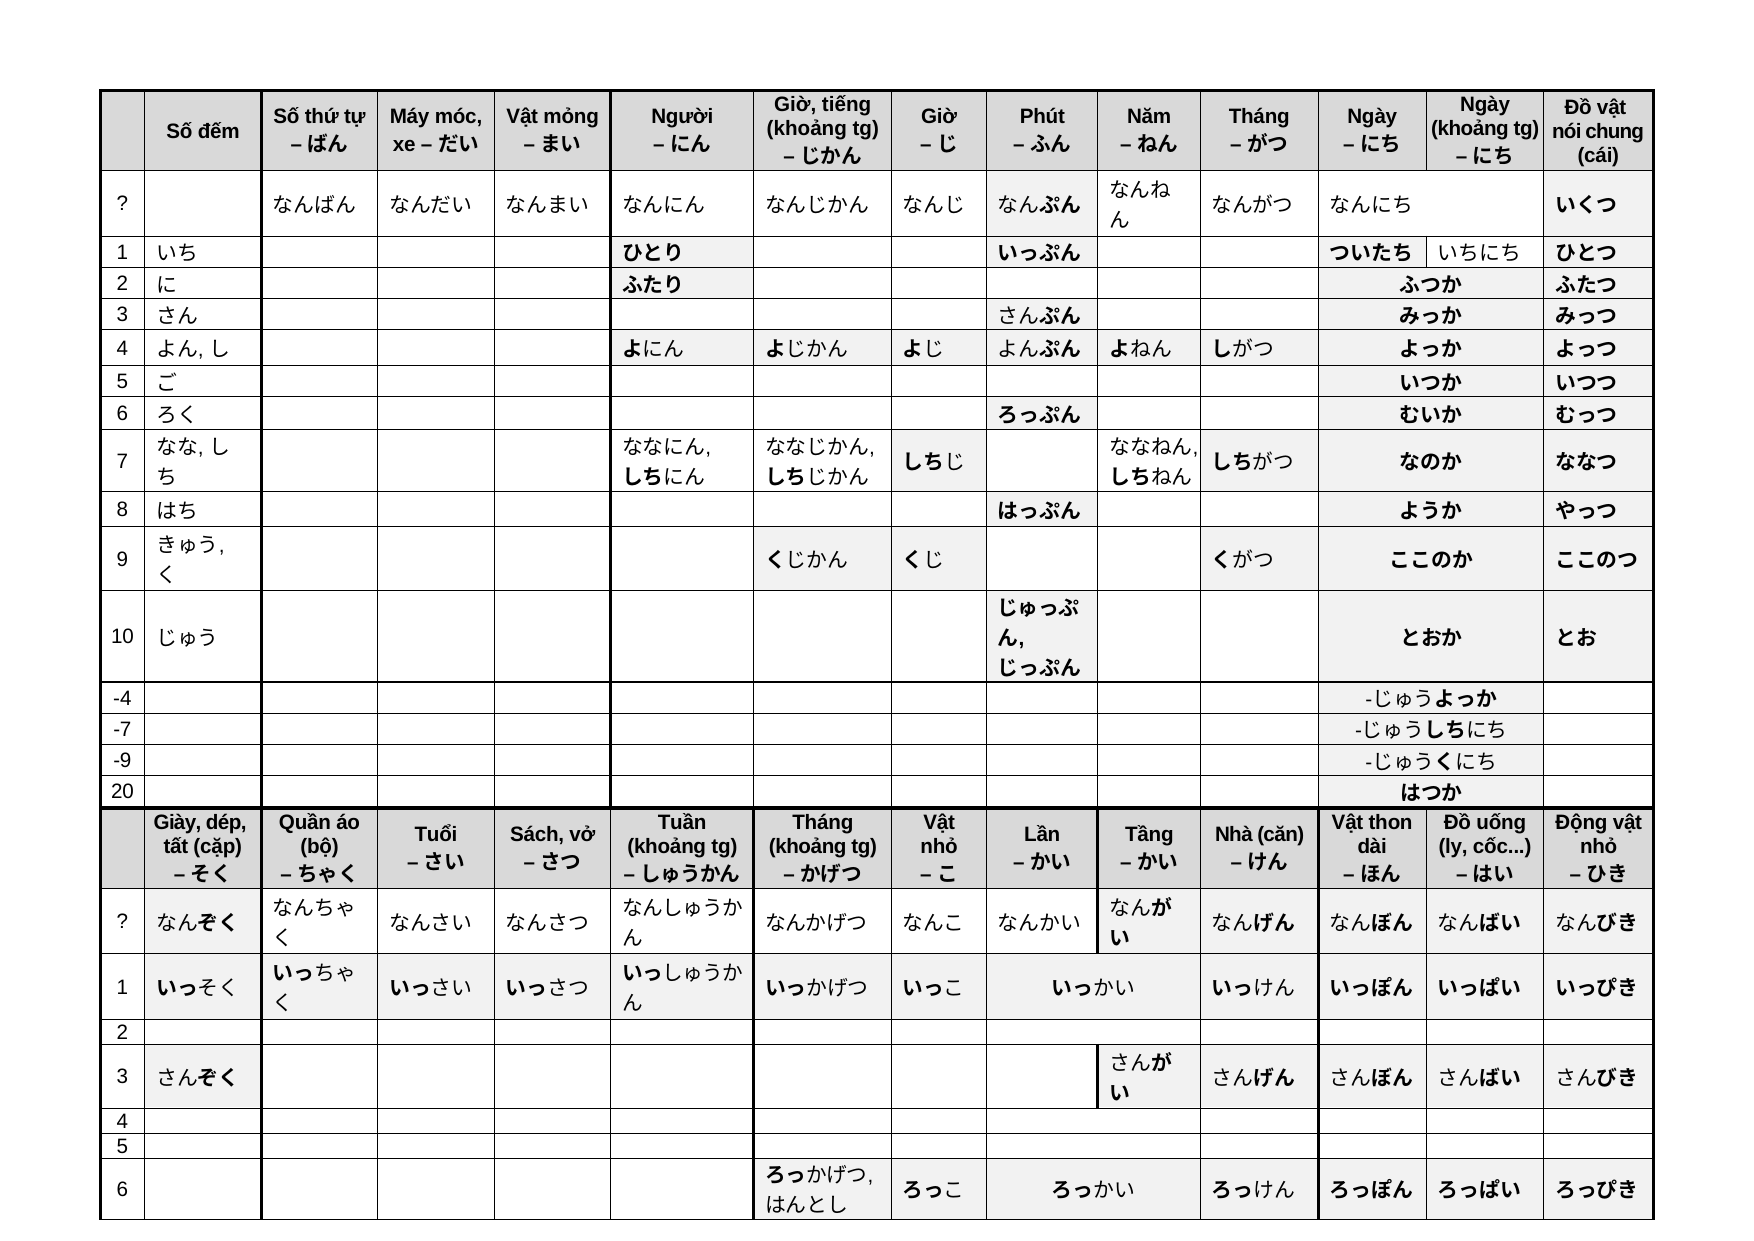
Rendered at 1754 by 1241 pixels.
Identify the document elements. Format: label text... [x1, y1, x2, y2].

table_cell [987, 745, 1097, 775]
table_header Giờ, tiếng (khoảng tg) – じかん [754, 92, 891, 170]
table_cell Vật nhỏ – こ [892, 810, 986, 888]
table_cell [1427, 1134, 1543, 1157]
table_cell やっつ [1544, 492, 1652, 526]
table_cell Vật thon dài – ほん [1320, 810, 1426, 888]
table_cell [987, 1109, 1200, 1132]
table_cell [495, 591, 609, 681]
table_cell ろっかい [987, 1159, 1200, 1219]
table_cell [495, 237, 609, 267]
table_cell [263, 683, 377, 713]
table_cell [145, 745, 260, 775]
table_cell [263, 268, 377, 298]
table_cell [892, 591, 986, 681]
table_cell [892, 299, 986, 329]
table_cell [495, 1045, 610, 1107]
table_cell [495, 268, 609, 298]
table_cell いつか [1319, 366, 1543, 396]
table_cell なんかい [987, 889, 1096, 953]
table_header Ngày (khoảng tg) – にち [1427, 92, 1543, 170]
table_cell Quần áo (bộ) – ちゃく [263, 810, 377, 888]
table_cell [987, 527, 1097, 590]
table_header Năm – ねん [1098, 92, 1200, 170]
table_cell [1201, 237, 1318, 267]
table_cell [263, 366, 377, 396]
table_cell ふたり [612, 268, 753, 298]
table_cell ついたち [1319, 237, 1426, 267]
table_cell なんぼん [1320, 889, 1426, 953]
table_cell [378, 745, 494, 775]
table_cell [145, 683, 260, 713]
table_cell [145, 1020, 260, 1044]
table_cell [263, 745, 377, 775]
table_cell [1098, 776, 1200, 806]
table_cell いっぷん [987, 237, 1097, 267]
table_cell いっちゃく [263, 954, 377, 1019]
table_cell よん, し [145, 330, 260, 365]
table_cell 7 [102, 430, 144, 491]
table_cell [1201, 366, 1318, 396]
table_header Số đếm [145, 92, 260, 170]
table_header Đồ vật nói chung (cái) [1544, 92, 1652, 170]
table_cell Động vật nhỏ – ひき [1544, 810, 1652, 888]
table_cell みっつ [1544, 299, 1652, 329]
table_cell [495, 776, 609, 806]
table_cell [892, 745, 986, 775]
table_cell Tuổi – さい [378, 810, 494, 888]
table_cell [263, 330, 377, 365]
table_cell はち [145, 492, 260, 526]
table_cell [263, 430, 377, 491]
table_cell よじかん [754, 330, 891, 365]
table_cell [612, 527, 753, 590]
table_cell [378, 776, 494, 806]
table_cell いっさつ [495, 954, 610, 1019]
table_cell [987, 268, 1097, 298]
table_cell [378, 299, 494, 329]
table_cell [263, 237, 377, 267]
table_cell さんばい [1427, 1045, 1543, 1107]
table_cell ここのつ [1544, 527, 1652, 590]
table_cell ここのか [1319, 527, 1543, 590]
table_cell [495, 492, 609, 526]
table_cell ふたつ [1544, 268, 1652, 298]
table_cell [1544, 714, 1652, 744]
table_cell [1427, 1109, 1543, 1132]
table_cell [378, 330, 494, 365]
table_cell いち [145, 237, 260, 267]
table_cell いつつ [1544, 366, 1652, 396]
table_cell [378, 237, 494, 267]
table_cell [378, 397, 494, 429]
table_cell [1098, 268, 1200, 298]
table_cell [754, 366, 891, 396]
table_cell [987, 683, 1097, 713]
table_cell なんばい [1427, 889, 1543, 953]
table_cell Tuần (khoảng tg) – しゅうかん [611, 810, 752, 888]
table_cell -じゅうしちにち [1319, 714, 1543, 744]
table_cell くじかん [754, 527, 891, 590]
table_cell なんばん [263, 171, 377, 236]
table_cell [987, 430, 1097, 491]
table_cell [1201, 1134, 1317, 1157]
table_cell いくつ [1544, 171, 1652, 236]
table_header Người – にん [612, 92, 753, 170]
table_cell さんぷん [987, 299, 1097, 329]
table_cell はつか [1319, 776, 1543, 806]
table_cell [263, 1134, 377, 1157]
table_cell いっしゅうかん [611, 954, 752, 1019]
table_cell [145, 776, 260, 806]
table_cell [612, 492, 753, 526]
table_cell ひとつ [1544, 237, 1652, 267]
table_cell いっかげつ [755, 954, 891, 1019]
table_cell いっそく [145, 954, 260, 1019]
table_cell [987, 1020, 1200, 1044]
table_cell [1098, 714, 1200, 744]
table_cell 8 [102, 492, 144, 526]
table_cell さんぞく [145, 1045, 260, 1107]
table_cell ひとり [612, 237, 753, 267]
table_cell 3 [102, 299, 144, 329]
table_cell [754, 591, 891, 681]
table_cell [495, 1109, 610, 1132]
table_cell よんぷん [987, 330, 1097, 365]
table_cell [263, 492, 377, 526]
table_cell [612, 299, 753, 329]
table_cell [495, 1159, 610, 1219]
table_cell ろく [145, 397, 260, 429]
table_cell みっか [1319, 299, 1543, 329]
table_cell [1201, 683, 1318, 713]
table_cell よっか [1319, 330, 1543, 365]
table_cell [263, 1045, 377, 1107]
table_cell [1201, 1109, 1317, 1132]
table_cell -4 [102, 683, 144, 713]
table_cell 20 [102, 776, 144, 806]
table_cell ? [102, 171, 144, 236]
table_cell しちじ [892, 430, 986, 491]
table_cell [987, 1045, 1096, 1107]
table_cell 2 [102, 268, 144, 298]
table_cell Nhà (căn) – けん [1201, 810, 1317, 888]
table_cell 5 [102, 366, 144, 396]
table_cell ろっぽん [1320, 1159, 1426, 1219]
table_cell [1098, 527, 1200, 590]
table_cell [378, 1109, 494, 1132]
table_cell [263, 714, 377, 744]
table_cell なんさつ [495, 889, 610, 953]
table_cell Lần – かい [987, 810, 1096, 888]
table_cell Tầng – かい [1099, 810, 1200, 888]
table_cell なんがつ [1201, 171, 1318, 236]
table_cell -9 [102, 745, 144, 775]
table_cell ななじかん, しちじかん [754, 430, 891, 491]
table_cell なな, しち [145, 430, 260, 491]
table_cell なんしゅうかん [611, 889, 752, 953]
table_cell [892, 776, 986, 806]
table_cell [1544, 1134, 1652, 1157]
table_cell [495, 299, 609, 329]
table_cell [1544, 1109, 1652, 1132]
table_header Phút – ふん [987, 92, 1097, 170]
table_cell [754, 776, 891, 806]
table_cell [495, 527, 609, 590]
table_cell [1201, 492, 1318, 526]
table_cell Sách, vở – さつ [495, 810, 610, 888]
table_cell [1098, 745, 1200, 775]
table_cell とお [1544, 591, 1652, 681]
table_cell [378, 1159, 494, 1219]
table_cell [495, 430, 609, 491]
table_cell ようか [1319, 492, 1543, 526]
table_cell [612, 745, 753, 775]
table_cell [892, 397, 986, 429]
table_cell いっかい [987, 954, 1200, 1019]
table_cell [1201, 268, 1318, 298]
table_cell [378, 1134, 494, 1157]
table_cell さん [145, 299, 260, 329]
table_cell [987, 1134, 1200, 1157]
table_cell [754, 683, 891, 713]
table_cell なんぞく [145, 889, 260, 953]
table_cell [495, 1020, 610, 1044]
table_header [102, 92, 144, 170]
table_cell 4 [102, 1109, 144, 1132]
table_cell [892, 492, 986, 526]
table_cell [892, 1134, 986, 1157]
table_cell [495, 330, 609, 365]
table_cell [892, 683, 986, 713]
table_cell なんちゃく [263, 889, 377, 953]
table_cell [987, 366, 1097, 396]
table_cell [1098, 237, 1200, 267]
table_cell [1201, 714, 1318, 744]
table_cell よじ [892, 330, 986, 365]
table_cell [1098, 366, 1200, 396]
table_cell いっこ [892, 954, 986, 1019]
table_cell [1201, 776, 1318, 806]
table_cell なんじかん [754, 171, 891, 236]
table_cell なんじ [892, 171, 986, 236]
table_cell [611, 1045, 752, 1107]
table_header Vật mỏng – まい [495, 92, 609, 170]
table_cell ろっぷん [987, 397, 1097, 429]
table_cell [263, 1109, 377, 1132]
table_cell [612, 776, 753, 806]
table_cell [754, 397, 891, 429]
table_cell [754, 268, 891, 298]
table_cell [612, 683, 753, 713]
table_cell ななにん, しちにん [612, 430, 753, 491]
table_cell なんこ [892, 889, 986, 953]
table_cell ? [102, 889, 144, 953]
table_cell [1201, 591, 1318, 681]
table_cell よっつ [1544, 330, 1652, 365]
table_cell [892, 1109, 986, 1132]
table_cell [754, 299, 891, 329]
table_cell いっぽん [1320, 954, 1426, 1019]
table_cell しちがつ [1201, 430, 1318, 491]
table_cell [1320, 1109, 1426, 1132]
table_cell [1098, 591, 1200, 681]
table_cell [1544, 683, 1652, 713]
table_cell [987, 776, 1097, 806]
table_cell ろっこ [892, 1159, 986, 1219]
table_cell [754, 492, 891, 526]
table_cell [987, 714, 1097, 744]
table_cell むいか [1319, 397, 1543, 429]
table_cell [102, 810, 144, 888]
table_cell なんまい [495, 171, 609, 236]
table_cell なんねん [1098, 171, 1200, 236]
table_cell [755, 1134, 891, 1157]
table_cell [754, 714, 891, 744]
table_cell [612, 397, 753, 429]
table_cell 9 [102, 527, 144, 590]
table_header Ngày – にち [1319, 92, 1426, 170]
table_cell Giày, dép, tất (cặp) – そく [145, 810, 260, 888]
table_cell [892, 1045, 986, 1107]
table_cell いちにち [1427, 237, 1543, 267]
table_cell しがつ [1201, 330, 1318, 365]
table_cell とおか [1319, 591, 1543, 681]
table_header Số thứ tự – ばん [263, 92, 377, 170]
table_cell なんがい [1099, 889, 1200, 953]
table_cell じゅっぷん, じっぷん [987, 591, 1097, 681]
table_cell [1544, 776, 1652, 806]
table_cell [1098, 299, 1200, 329]
table_cell なんびき [1544, 889, 1652, 953]
table_cell いっさい [378, 954, 494, 1019]
table_cell さんびき [1544, 1045, 1652, 1107]
table_cell [755, 1109, 891, 1132]
table_cell ふつか [1319, 268, 1543, 298]
table_cell [1098, 683, 1200, 713]
table_cell なんだい [378, 171, 494, 236]
table_cell じゅう [145, 591, 260, 681]
table_cell [611, 1134, 752, 1157]
table_cell に [145, 268, 260, 298]
table_cell むっつ [1544, 397, 1652, 429]
table_cell [612, 591, 753, 681]
table_cell 4 [102, 330, 144, 365]
table_cell 6 [102, 397, 144, 429]
table_cell [495, 745, 609, 775]
table_cell [1098, 397, 1200, 429]
table_cell ななつ [1544, 430, 1652, 491]
table_cell [755, 1020, 891, 1044]
table_cell [263, 591, 377, 681]
table_cell ななねん, しちねん [1098, 430, 1200, 491]
table_cell [892, 268, 986, 298]
table_cell [892, 1020, 986, 1044]
table_cell [1201, 1020, 1317, 1044]
table_cell [145, 714, 260, 744]
table_cell [378, 591, 494, 681]
table_cell [378, 1045, 494, 1107]
table_cell いっけん [1201, 954, 1317, 1019]
table_cell Tháng (khoảng tg) – かげつ [755, 810, 891, 888]
table_cell -じゅうよっか [1319, 683, 1543, 713]
table_cell [1320, 1134, 1426, 1157]
table_cell なんさい [378, 889, 494, 953]
table_cell [378, 492, 494, 526]
table_cell 1 [102, 237, 144, 267]
table_cell [1427, 1020, 1543, 1044]
table_cell [495, 683, 609, 713]
table_cell いっぴき [1544, 954, 1652, 1019]
table_cell くがつ [1201, 527, 1318, 590]
table_cell [754, 237, 891, 267]
table_cell なのか [1319, 430, 1543, 491]
table_cell [495, 1134, 610, 1157]
table_cell [378, 430, 494, 491]
table_cell Đồ uống (ly, cốc...) – はい [1427, 810, 1543, 888]
table_cell [145, 1159, 260, 1219]
table_cell よにん [612, 330, 753, 365]
table_cell [1201, 299, 1318, 329]
table_cell いっぱい [1427, 954, 1543, 1019]
table_cell くじ [892, 527, 986, 590]
table_header Máy móc, xe – だい [378, 92, 494, 170]
table_cell ろっぴき [1544, 1159, 1652, 1219]
table_cell 3 [102, 1045, 144, 1107]
table_cell さんぼん [1320, 1045, 1426, 1107]
table_cell [263, 527, 377, 590]
table_cell [755, 1045, 891, 1107]
table_cell はっぷん [987, 492, 1097, 526]
table_cell [378, 366, 494, 396]
table_cell [892, 237, 986, 267]
table_cell ろっぱい [1427, 1159, 1543, 1219]
table_cell [145, 1134, 260, 1157]
table_cell [1544, 1020, 1652, 1044]
table_cell 2 [102, 1020, 144, 1044]
table_cell [378, 268, 494, 298]
table_cell [495, 366, 609, 396]
table_cell [378, 683, 494, 713]
table_cell [378, 527, 494, 590]
table_cell 6 [102, 1159, 144, 1219]
table_cell [263, 1159, 377, 1219]
table_cell [145, 171, 260, 236]
table_cell 5 [102, 1134, 144, 1157]
table_cell [1201, 397, 1318, 429]
table_cell [1544, 745, 1652, 775]
table_cell [1201, 745, 1318, 775]
table_cell [611, 1020, 752, 1044]
table_cell [892, 366, 986, 396]
table_cell 10 [102, 591, 144, 681]
table_cell -7 [102, 714, 144, 744]
table_cell なんにん [612, 171, 753, 236]
table_header Tháng – がつ [1201, 92, 1318, 170]
table_cell [611, 1109, 752, 1132]
table_cell なんぷん [987, 171, 1097, 236]
table_cell [612, 714, 753, 744]
table_cell さんげん [1201, 1045, 1317, 1107]
table_cell [263, 1020, 377, 1044]
table_cell ろっかげつ, はんとし [755, 1159, 891, 1219]
table_cell [145, 1109, 260, 1132]
table_cell ご [145, 366, 260, 396]
table_cell -じゅうくにち [1319, 745, 1543, 775]
table_cell [378, 1020, 494, 1044]
table_cell [1098, 492, 1200, 526]
table_cell [612, 366, 753, 396]
table_cell よねん [1098, 330, 1200, 365]
table_cell ろっけん [1201, 1159, 1317, 1219]
table_cell [1320, 1020, 1426, 1044]
table_cell [378, 714, 494, 744]
table_cell [495, 397, 609, 429]
table_cell [754, 745, 891, 775]
table_header Giờ – じ [892, 92, 986, 170]
table_cell [263, 776, 377, 806]
table_cell [892, 714, 986, 744]
table_cell なんげん [1201, 889, 1317, 953]
table_cell [263, 299, 377, 329]
table_cell 1 [102, 954, 144, 1019]
table_cell [611, 1159, 752, 1219]
table_cell なんかげつ [755, 889, 891, 953]
table_cell [495, 714, 609, 744]
table_cell きゅう, く [145, 527, 260, 590]
table_cell さんがい [1099, 1045, 1200, 1107]
table_cell なんにち [1319, 171, 1543, 236]
table_cell [263, 397, 377, 429]
